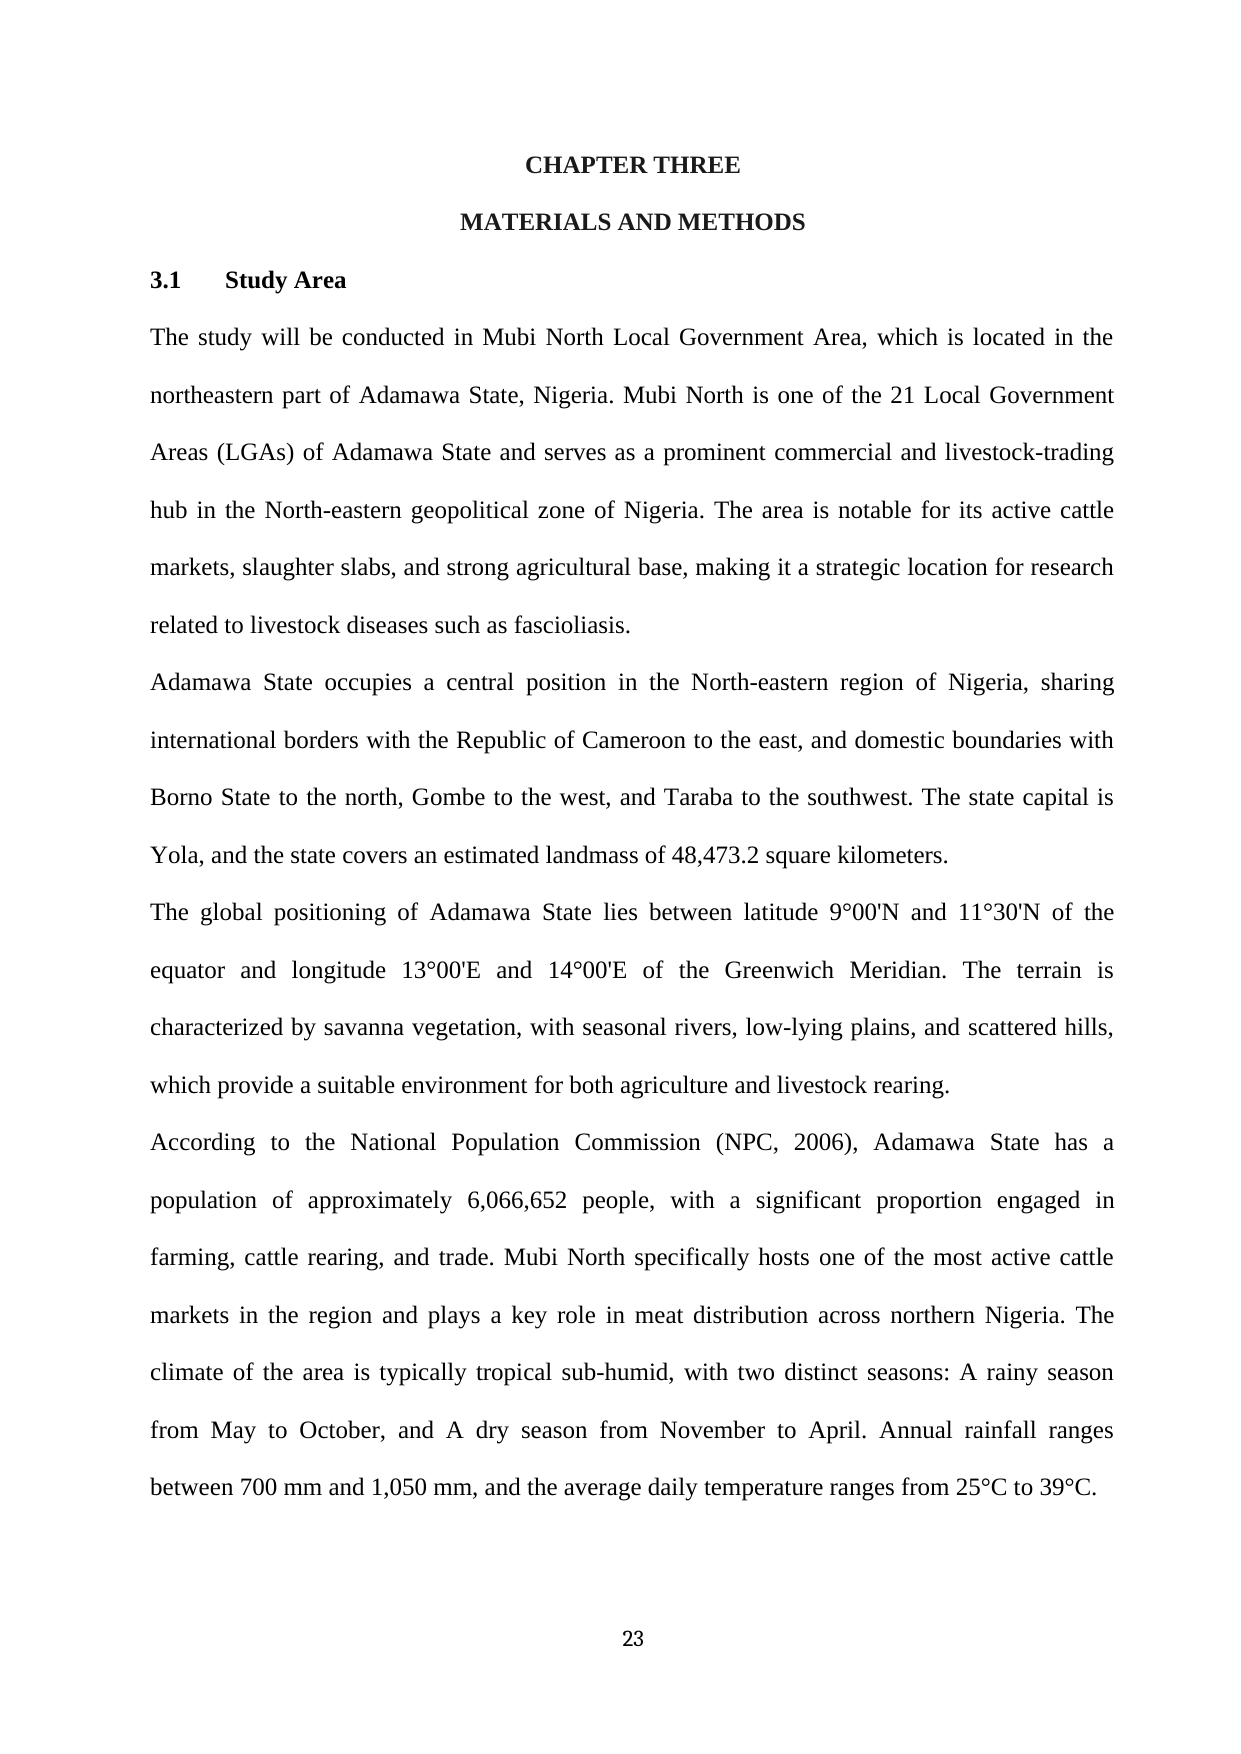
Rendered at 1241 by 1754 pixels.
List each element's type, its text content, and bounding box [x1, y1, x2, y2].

text Adamawa State occupies a central position in the North-eastern region of Nigeria, sharing international borders with the Republic of Cameroon to the east, and domestic boundaries with Borno State to the north, Gombe to the west, and Taraba to the southwest. The state capital is Yola, and the state covers an estimated landmass of 48,473.2 square kilometers. [150, 667, 1116, 869]
subtitle 3.1 Study Area [150, 265, 1116, 294]
subtitle MATERIALS AND METHODS [150, 207, 1116, 236]
subtitle CHAPTER THREE [150, 150, 1116, 179]
text The study will be conducted in Mubi North Local Government Area, which is located in the northeastern part of Adamawa State, Nigeria. Mubi North is one of the 21 Local Government Areas (LGAs) of Adamawa State and serves as a prominent commercial and livestock-trading hub in the North-eastern geopolitical zone of Nigeria. The area is notable for its active cattle markets, slaughter slabs, and strong agricultural base, making it a strategic location for research related to livestock diseases such as fascioliasis. [150, 322, 1116, 639]
text The global positioning of Adamawa State lies between latitude 9°00'N and 11°30'N of the equator and longitude 13°00'E and 14°00'E of the Greenwich Meridian. The terrain is characterized by savanna vegetation, with seasonal rivers, low-lying plains, and scattered hills, which provide a suitable environment for both agriculture and livestock rearing. [150, 897, 1116, 1099]
text According to the National Population Commission (NPC, 2006), Adamawa State has a population of approximately 6,066,652 people, with a significant proportion engaged in farming, cattle rearing, and trade. Mubi North specifically hosts one of the most active cattle markets in the region and plays a key role in meat distribution across northern Nigeria. The climate of the area is typically tropical sub-humid, with two distinct seasons: A rainy season from May to October, and A dry season from November to April. Annual rainfall ranges between 700 mm and 1,050 mm, and the average daily temperature ranges from 25°C to 39°C. [150, 1127, 1116, 1501]
